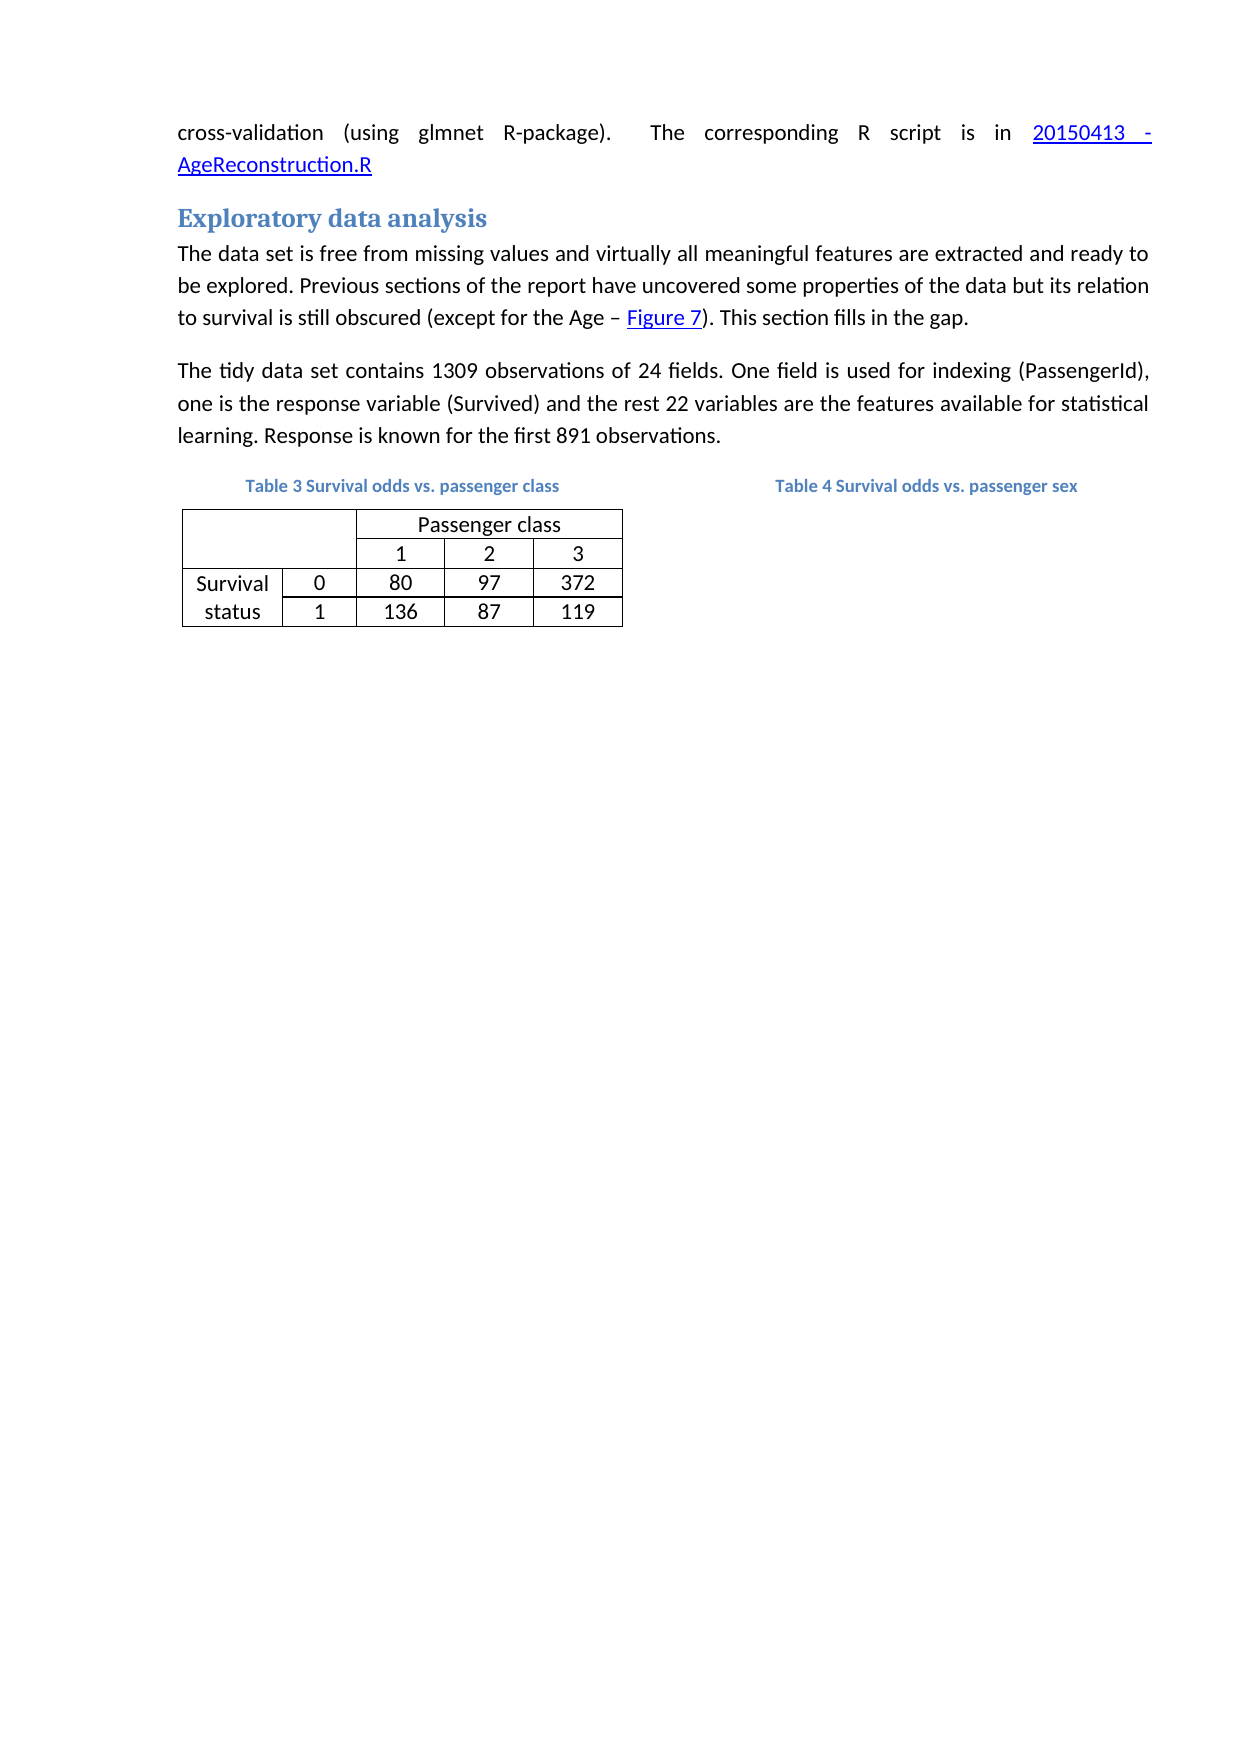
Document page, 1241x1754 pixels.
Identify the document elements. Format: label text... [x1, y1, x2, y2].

table_header Passenger class [357, 510, 622, 538]
text The data set is free from missing values and virtually all meaningful features are extracted and ready to be explored. Previous sections of the report have uncovered some properties of the data but its relation to survival is still obscured (except for the Age – Figure 7). This section fills in the gap. [177, 239, 1152, 331]
text Table 3 Survival odds vs. passenger class [177, 474, 627, 497]
subtitle Exploratory data analysis [177, 203, 1152, 234]
table_cell 80 [357, 569, 444, 596]
table_cell 136 [357, 598, 444, 626]
table_cell 97 [445, 569, 533, 596]
table_cell 87 [445, 598, 533, 626]
table_cell 119 [534, 598, 622, 626]
table_cell 1 [357, 539, 444, 567]
table_cell 3 [534, 539, 622, 567]
table_cell Survival status [183, 569, 282, 626]
table_header [183, 510, 356, 567]
table_cell 1 [283, 598, 356, 626]
table_cell 2 [445, 539, 533, 567]
table_cell 0 [283, 569, 356, 596]
text Table 4 Survival odds vs. passenger sex [701, 474, 1152, 497]
table_cell 372 [534, 569, 622, 596]
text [177, 118, 1152, 178]
text The tidy data set contains 1309 observations of 24 fields. One field is used for indexing (PassengerId), one is the response variable (Survived) and the rest 22 variables are the features available for statistical learning. Response is known for the first 891 observations. [177, 356, 1152, 449]
